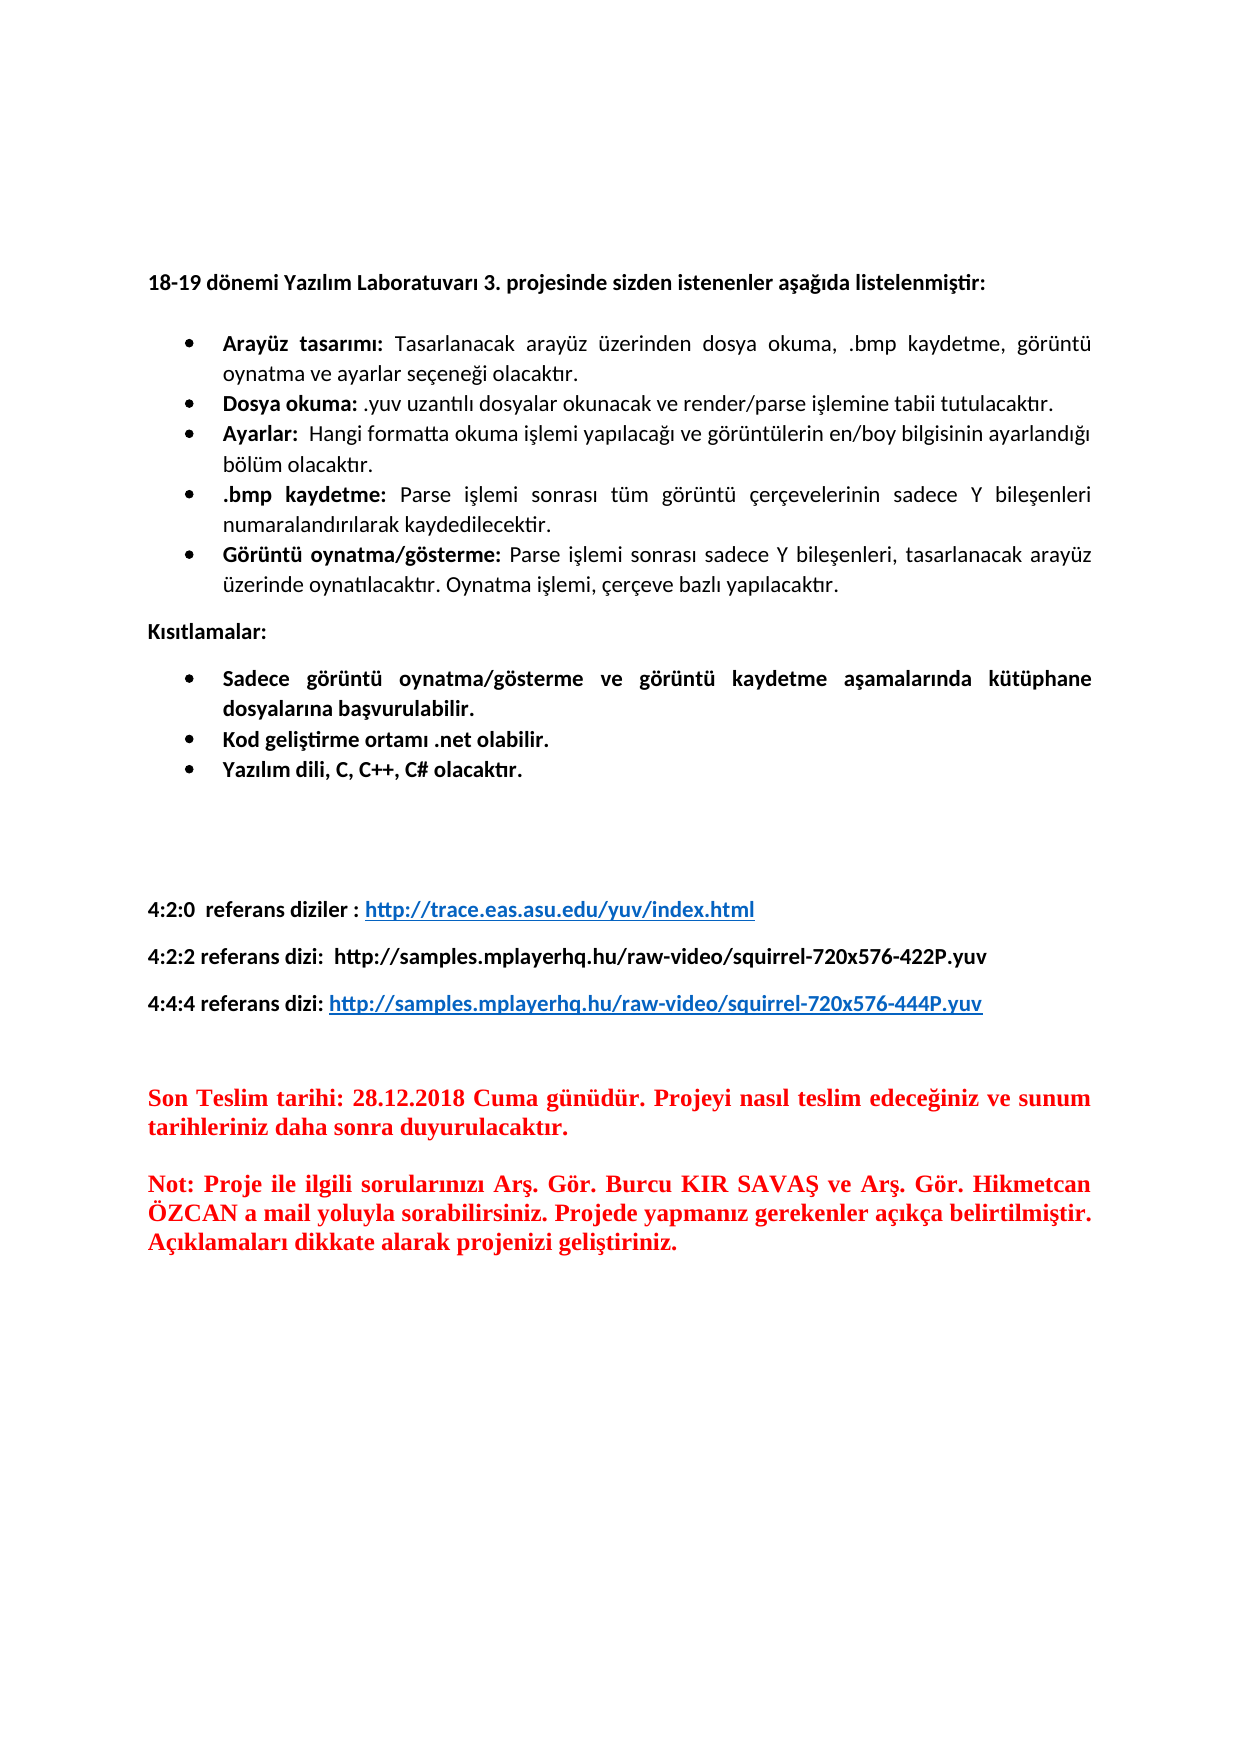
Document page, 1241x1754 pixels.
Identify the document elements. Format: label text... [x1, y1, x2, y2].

text Not: Proje ile ilgili sorularınızı Arş. Gör. Burcu KIR SAVAŞ ve Arş. Gör. Hikmetcan ÖZCAN a mail yoluyla sorabilirsiniz. Projede yapmanız gerekenler açıkça belirtilmiştir. Açıklamaları dikkate alarak projenizi geliştiriniz. [148, 1169, 1093, 1256]
list Dosya okuma: .yuv uzantılı dosyalar okunacak ve render/parse işlemine tabii tutulacaktır. [185, 389, 1093, 417]
list Kod geliştirme ortamı .net olabilir. [185, 725, 1093, 753]
text Son Teslim tarihi: 28.12.2018 Cuma günüdür. Projeyi nasıl teslim edeceğiniz ve sunum tarihleriniz daha sonra duyurulacaktır. [148, 1083, 1093, 1141]
list Görüntü oynatma/gösterme: Parse işlemi sonrası sadece Y bileşenleri, tasarlanacak arayüz üzerinde oynatılacaktır. Oynatma işlemi, çerçeve bazlı yapılacaktır. [185, 540, 1093, 598]
text 4:4:4 referans dizi: http://samples.mplayerhq.hu/raw-video/squirrel-720x576-444P.yuv [148, 989, 1093, 1017]
list .bmp kaydetme: Parse işlemi sonrası tüm görüntü çerçevelerinin sadece Y bileşenleri numaralandırılarak kaydedilecektir. [185, 480, 1093, 538]
text 4:2:2 referans dizi: http://samples.mplayerhq.hu/raw-video/squirrel-720x576-422P.yuv [148, 942, 1093, 970]
text 4:2:0 referans diziler : http://trace.eas.asu.edu/yuv/index.html [148, 896, 1093, 923]
list Arayüz tasarımı: Tasarlanacak arayüz üzerinden dosya okuma, .bmp kaydetme, görüntü oynatma ve ayarlar seçeneği olacaktır. [185, 329, 1093, 387]
list Sadece görüntü oynatma/gösterme ve görüntü kaydetme aşamalarında kütüphane dosyalarına başvurulabilir. [185, 664, 1093, 722]
list Ayarlar: Hangi formatta okuma işlemi yapılacağı ve görüntülerin en/boy bilgisinin ayarlandığı bölüm olacaktır. [185, 419, 1093, 478]
text Kısıtlamalar: [148, 617, 1093, 645]
list Yazılım dili, C, C++, C# olacaktır. [185, 755, 1093, 783]
list 18-19 dönemi Yazılım Laboratuvarı 3. projesinde sizden istenenler aşağıda listelenmiştir: [148, 268, 1093, 296]
